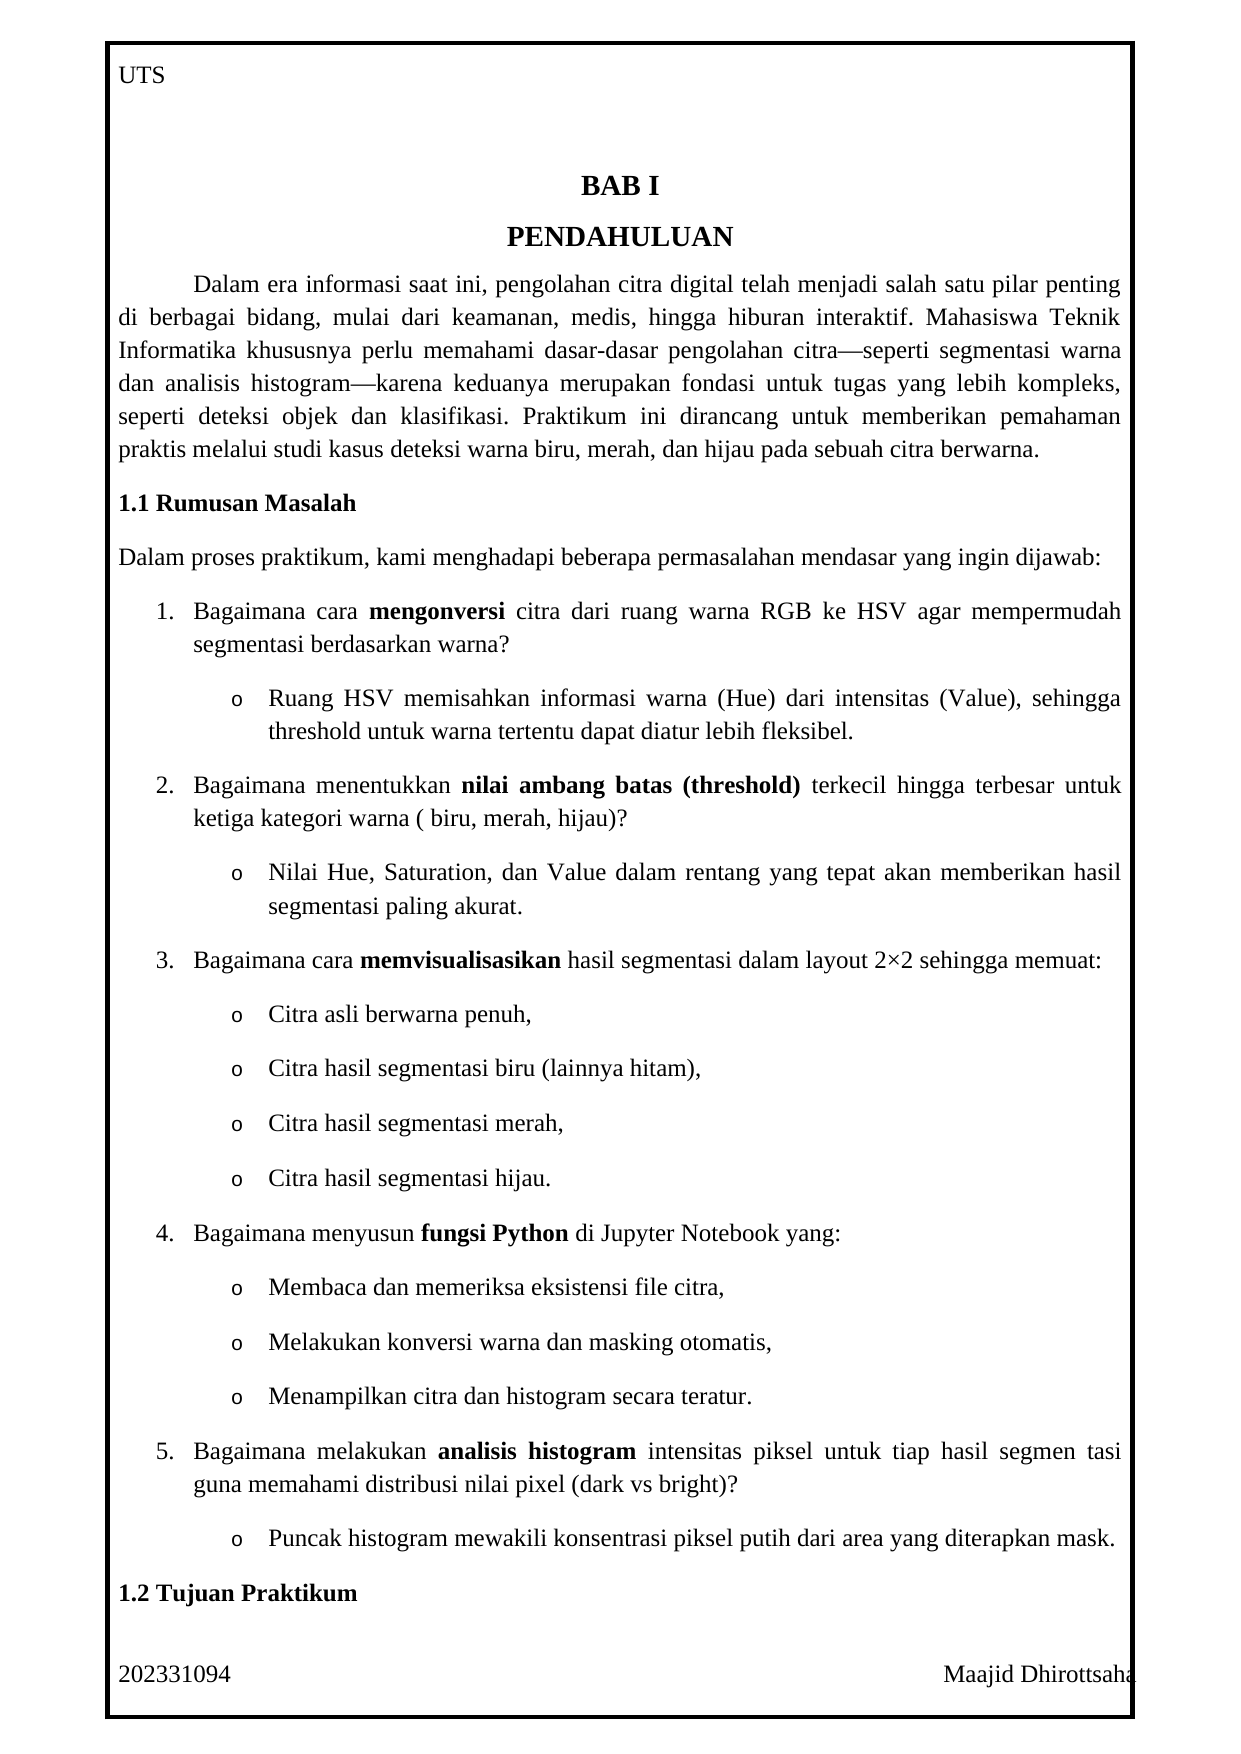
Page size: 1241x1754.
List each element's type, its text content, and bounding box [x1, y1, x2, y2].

list Nilai Hue, Saturation, dan Value dalam rentang yang tepat akan memberikan hasil segmentasi paling akurat. [231, 857, 1122, 920]
list Menampilkan citra dan histogram secara teratur. [231, 1381, 1122, 1411]
list Bagaimana melakukan analisis histogram intensitas piksel untuk tiap hasil segmen tasi guna memahami distribusi nilai pixel (dark vs bright)? [156, 1436, 1122, 1498]
text Dalam era informasi saat ini, pengolahan citra digital telah menjadi salah satu pilar penting di berbagai bidang, mulai dari keamanan, medis, hingga hiburan interaktif. Mahasiswa Teknik Informatika khususnya perlu memahami dasar-dasar pengolahan citra—seperti segmentasi warna dan analisis histogram—karena keduanya merupakan fondasi untuk tugas yang lebih kompleks, seperti deteksi objek dan klasifikasi. Praktikum ini dirancang untuk memberikan pemahaman praktis melalui studi kasus deteksi warna biru, merah, dan hijau pada sebuah citra berwarna. [118, 269, 1122, 463]
list Ruang HSV memisahkan informasi warna (Hue) dari intensitas (Value), sehingga threshold untuk warna tertentu dapat diatur lebih fleksibel. [231, 683, 1122, 745]
list Bagaimana cara mengonversi citra dari ruang warna RGB ke HSV agar mempermudah segmentasi berdasarkan warna? [156, 596, 1122, 657]
list Puncak histogram mewakili konsentrasi piksel putih dari area yang diterapkan mask. [231, 1523, 1122, 1553]
list Bagaimana menyusun fungsi Python di Jupyter Notebook yang: [156, 1218, 1122, 1247]
list Bagaimana menentukkan nilai ambang batas (threshold) terkecil hingga terbesar untuk ketiga kategori warna ( biru, merah, hijau)? [156, 770, 1122, 832]
text 1.1 Rumusan Masalah [118, 488, 1122, 517]
list Bagaimana cara memvisualisasikan hasil segmentasi dalam layout 2×2 sehingga memuat: [156, 945, 1122, 974]
text Dalam proses praktikum, kami menghadapi beberapa permasalahan mendasar yang ingin dijawab: [118, 542, 1122, 571]
list Citra hasil segmentasi hijau. [231, 1163, 1122, 1193]
list Citra hasil segmentasi merah, [231, 1108, 1122, 1138]
list Citra hasil segmentasi biru (lainnya hitam), [231, 1053, 1122, 1083]
subtitle PENDAHULUAN [118, 219, 1122, 252]
list Melakukan konversi warna dan masking otomatis, [231, 1327, 1122, 1356]
subtitle BAB I [118, 168, 1122, 202]
text 1.2 Tujuan Praktikum [118, 1578, 1122, 1607]
list Membaca dan memeriksa eksistensi file citra, [231, 1272, 1122, 1301]
list Citra asli berwarna penuh, [231, 999, 1122, 1028]
